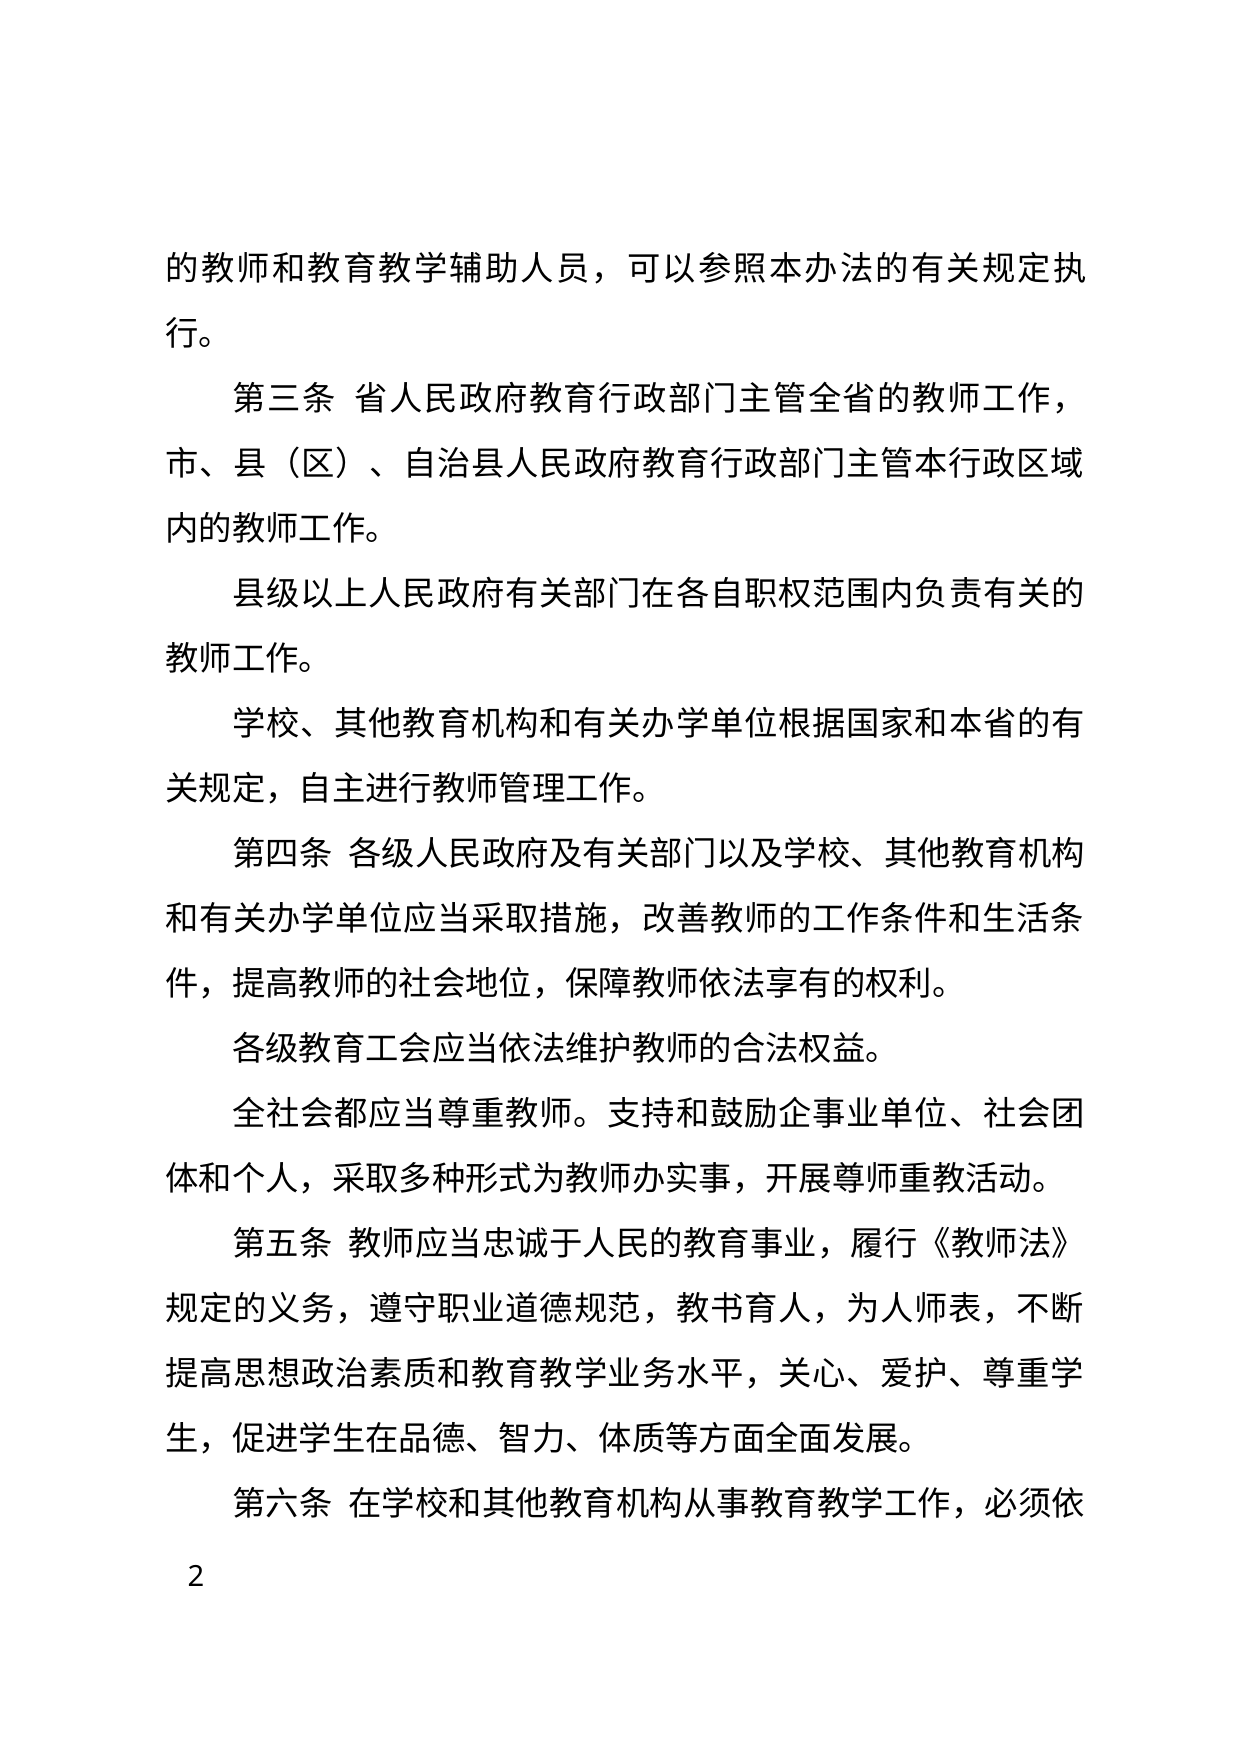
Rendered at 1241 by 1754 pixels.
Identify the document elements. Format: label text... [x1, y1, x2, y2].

text 全社会都应当尊重教师。支持和鼓励企事业单位、社会团体和个人，采取多种形式为教师办实事，开展尊师重教活动。 [165, 1078, 1087, 1208]
text 县级以上人民政府有关部门在各自职权范围内负责有关的教师工作。 [165, 558, 1087, 688]
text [165, 1468, 1087, 1533]
text 各级教育工会应当依法维护教师的合法权益。 [165, 1013, 1087, 1078]
text 第五条 教师应当忠诚于人民的教育事业，履行《教师法》规定的义务，遵守职业道德规范，教书育人，为人师表，不断提高思想政治素质和教育教学业务水平，关心、爱护、尊重学生，促进学生在品德、智力、体质等方面全面发展。 [165, 1208, 1087, 1468]
text 第四条 各级人民政府及有关部门以及学校、其他教育机构和有关办学单位应当采取措施，改善教师的工作条件和生活条件，提高教师的社会地位，保障教师依法享有的权利。 [165, 818, 1087, 1013]
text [165, 233, 1087, 363]
text 第三条 省人民政府教育行政部门主管全省的教师工作，市、县（区）、自治县人民政府教育行政部门主管本行政区域内的教师工作。 [165, 363, 1087, 558]
text 学校、其他教育机构和有关办学单位根据国家和本省的有关规定，自主进行教师管理工作。 [165, 688, 1087, 818]
